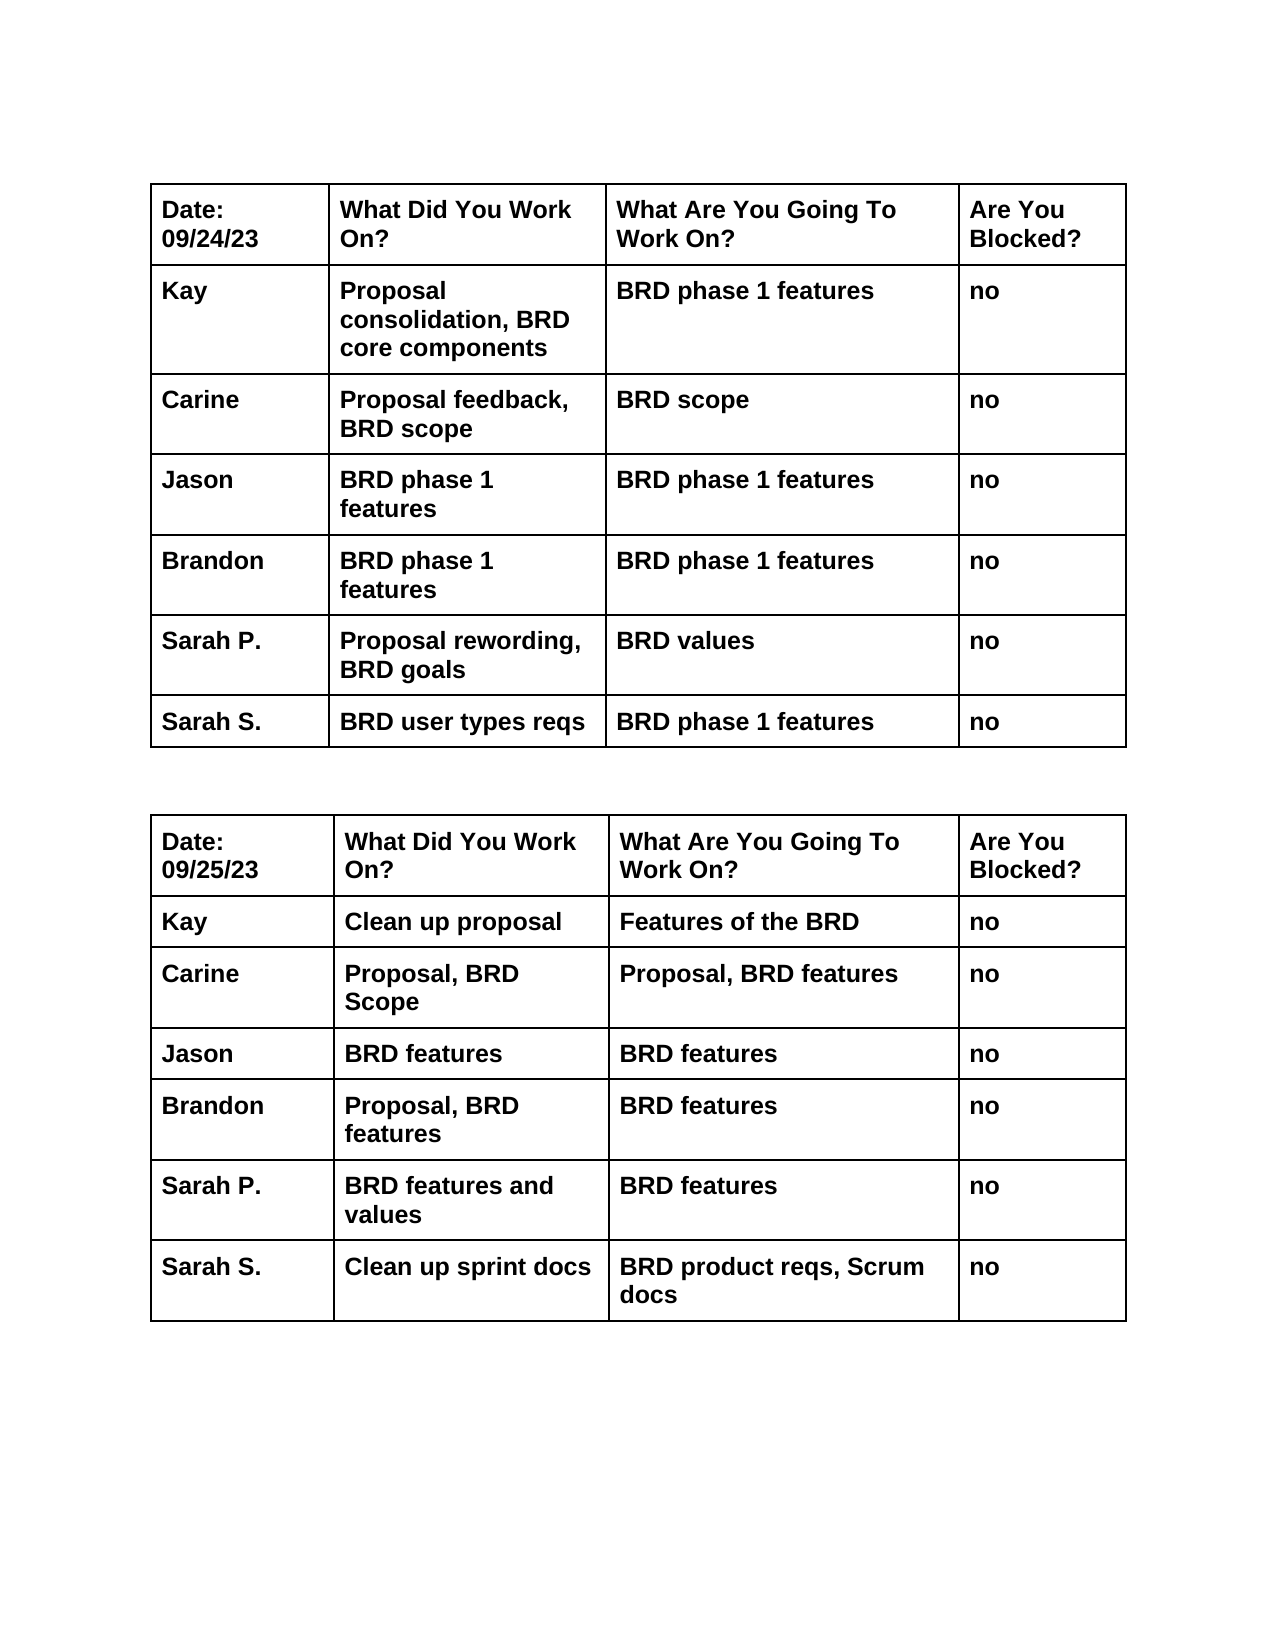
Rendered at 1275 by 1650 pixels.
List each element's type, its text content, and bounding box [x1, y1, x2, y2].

table_cell Proposal, BRD features [335, 1080, 608, 1159]
table_cell Sarah P. [152, 616, 328, 694]
table_cell BRD phase 1 features [330, 536, 605, 614]
table_cell BRD features [610, 1161, 958, 1239]
table_cell BRD features [610, 1029, 958, 1078]
table_cell Jason [152, 455, 328, 533]
table_cell Carine [152, 375, 328, 453]
table_cell Kay [152, 897, 333, 946]
table_cell Sarah S. [152, 696, 328, 746]
table_cell no [960, 1161, 1125, 1239]
table_cell no [960, 948, 1125, 1027]
table_cell Brandon [152, 536, 328, 614]
table_cell BRD scope [607, 375, 958, 453]
table_cell Features of the BRD [610, 897, 958, 946]
table_cell BRD values [607, 616, 958, 694]
table_cell Proposal rewording, BRD goals [330, 616, 605, 694]
table_header Date: 09/25/23 [152, 816, 333, 894]
table_cell BRD features and values [335, 1161, 608, 1239]
table_cell Clean up sprint docs [335, 1241, 608, 1319]
table_cell Clean up proposal [335, 897, 608, 946]
table_header What Did You Work On? [330, 185, 605, 263]
table_cell no [960, 536, 1125, 614]
table_cell BRD phase 1 features [607, 536, 958, 614]
table_cell no [960, 266, 1125, 373]
table_cell BRD features [335, 1029, 608, 1078]
table_cell no [960, 1029, 1125, 1078]
table_cell BRD product reqs, Scrum docs [610, 1241, 958, 1319]
table_cell Sarah P. [152, 1161, 333, 1239]
table_cell Proposal consolidation, BRD core components [330, 266, 605, 373]
table_cell Proposal feedback, BRD scope [330, 375, 605, 453]
table_cell Jason [152, 1029, 333, 1078]
table_cell no [960, 897, 1125, 946]
table_header What Are You Going To Work On? [610, 816, 958, 894]
table_cell BRD phase 1 features [330, 455, 605, 533]
table_header Date: 09/24/23 [152, 185, 328, 263]
table_cell Brandon [152, 1080, 333, 1159]
table_cell BRD features [610, 1080, 958, 1159]
table_cell no [960, 455, 1125, 533]
table_header What Did You Work On? [335, 816, 608, 894]
table_cell BRD user types reqs [330, 696, 605, 746]
table_header What Are You Going To Work On? [607, 185, 958, 263]
table_cell Proposal, BRD features [610, 948, 958, 1027]
table_cell BRD phase 1 features [607, 696, 958, 746]
table_cell no [960, 375, 1125, 453]
table_cell BRD phase 1 features [607, 455, 958, 533]
table_cell Sarah S. [152, 1241, 333, 1319]
table_header Are You Blocked? [960, 185, 1125, 263]
table_cell Proposal, BRD Scope [335, 948, 608, 1027]
table_cell no [960, 616, 1125, 694]
table_cell no [960, 1241, 1125, 1319]
table_header Are You Blocked? [960, 816, 1125, 894]
table_cell Carine [152, 948, 333, 1027]
table_cell no [960, 696, 1125, 746]
table_cell Kay [152, 266, 328, 373]
table_cell no [960, 1080, 1125, 1159]
table_cell BRD phase 1 features [607, 266, 958, 373]
